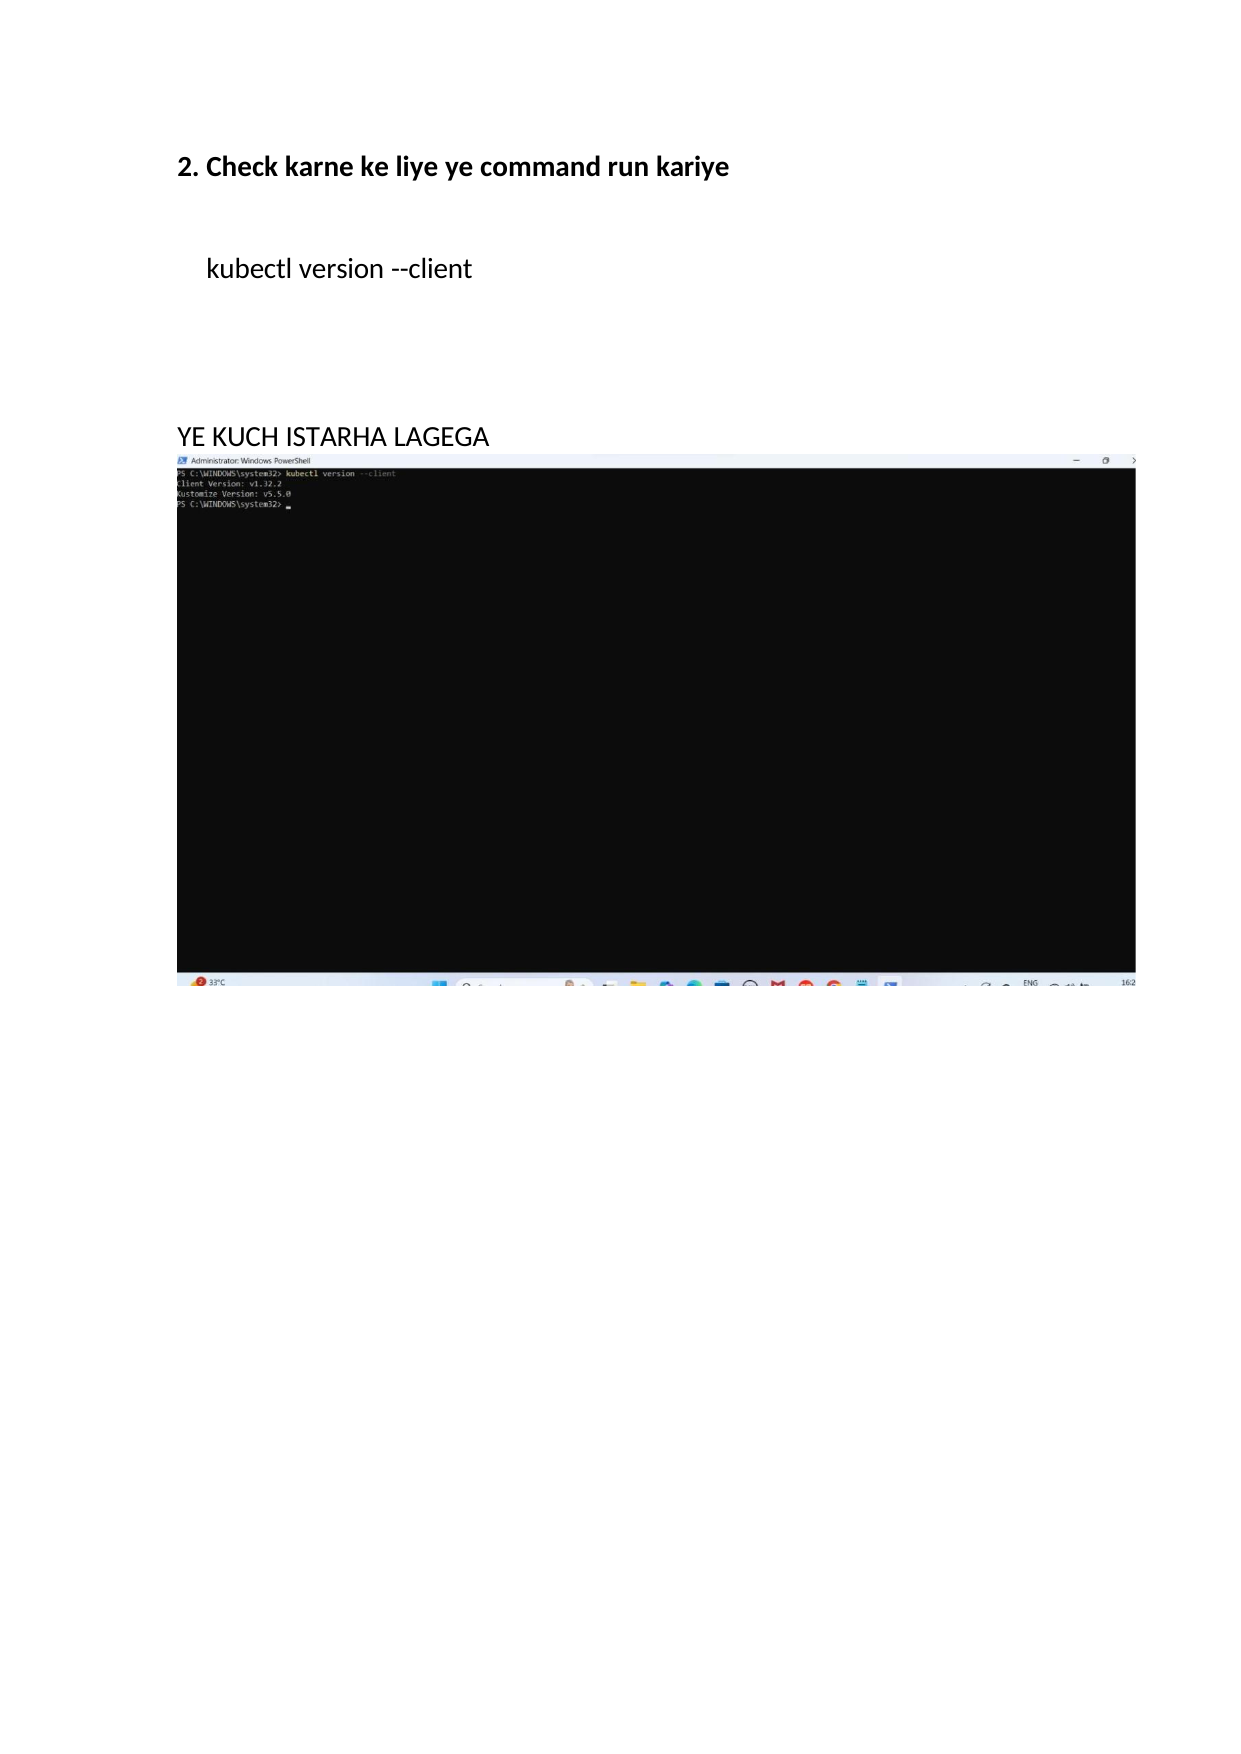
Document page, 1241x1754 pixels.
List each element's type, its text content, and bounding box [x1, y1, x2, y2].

text YE KUCH ISTARHA LAGEGA [177, 418, 1166, 454]
text kubectl version --client [206, 250, 1166, 286]
picture [177, 454, 1136, 986]
list Check karne ke liye ye command run kariye [177, 148, 1166, 183]
